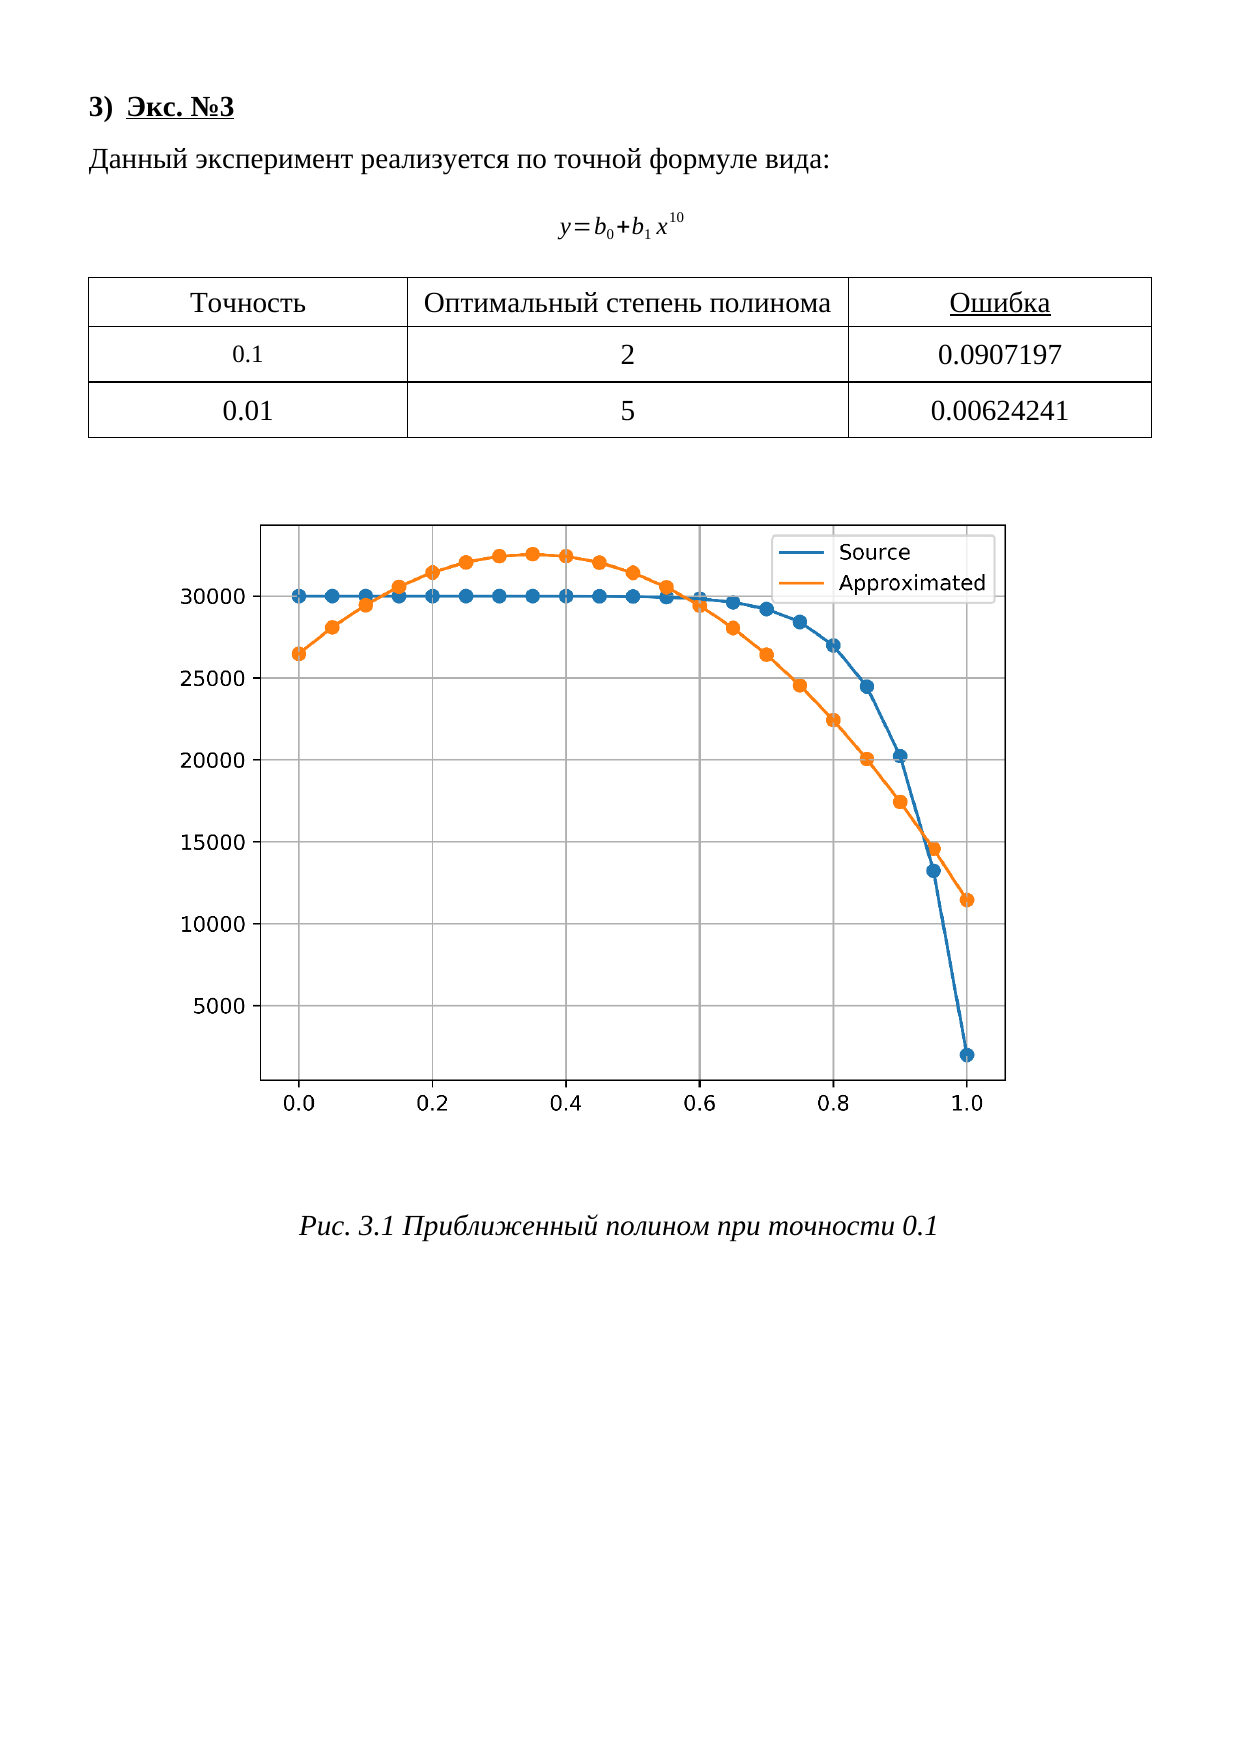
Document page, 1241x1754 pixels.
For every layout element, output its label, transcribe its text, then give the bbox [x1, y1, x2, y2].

table_cell 5 [408, 383, 848, 437]
list Экс. №3 [89, 89, 1152, 122]
table_header Ошибка [849, 278, 1151, 326]
picture [140, 438, 1100, 1159]
text Данный эксперимент реализуется по точной формуле вида: [89, 141, 1152, 175]
table_cell 0.01 [89, 383, 407, 437]
table_cell 0.0907197 [849, 327, 1151, 381]
table_cell [89, 327, 407, 381]
text Рис. 3.1 Приближенный полином при точности 0.1 [89, 1208, 1152, 1242]
table_cell 2 [408, 327, 848, 381]
table_header Точность [89, 278, 407, 326]
table_header Оптимальный степень полинома [408, 278, 848, 326]
table_cell 0.00624241 [849, 383, 1151, 437]
